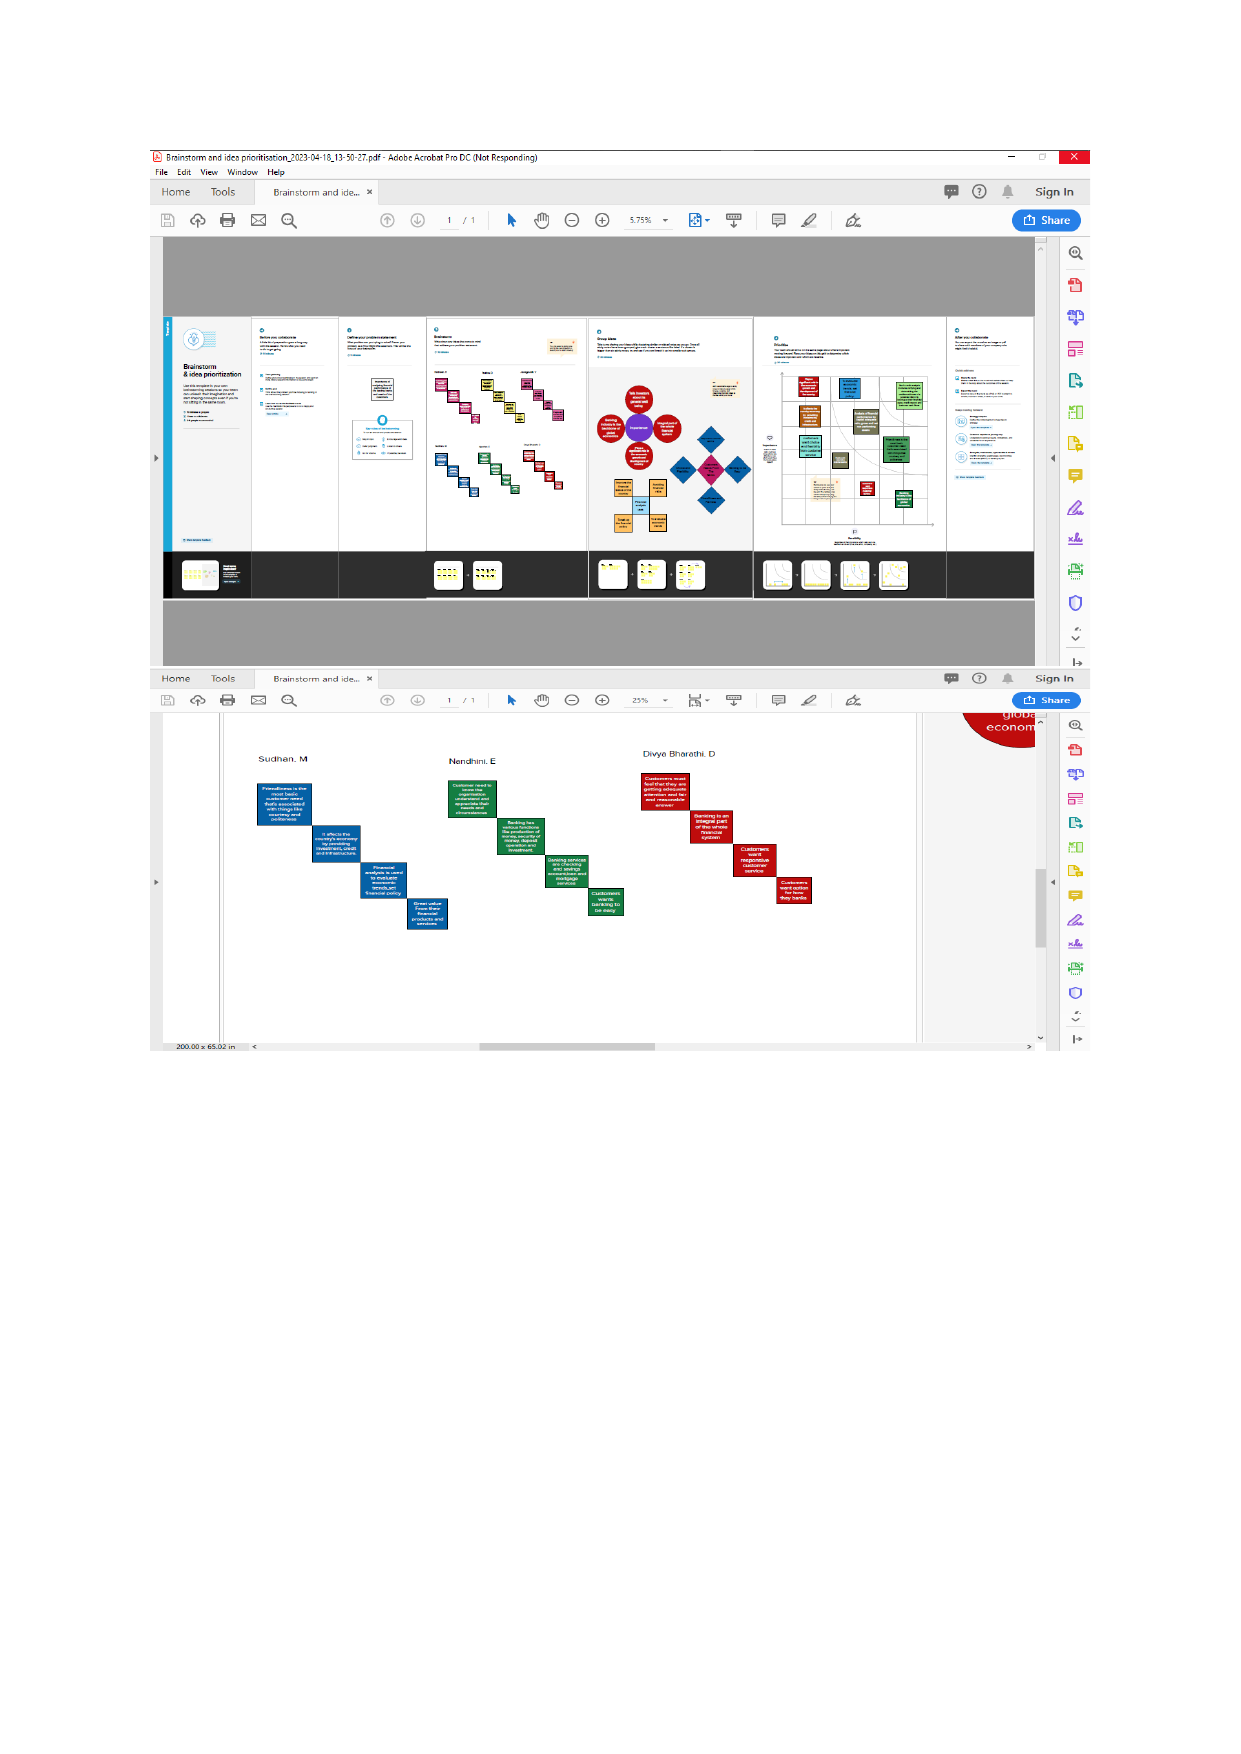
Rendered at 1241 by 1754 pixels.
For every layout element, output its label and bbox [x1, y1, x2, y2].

picture [150, 150, 1091, 666]
picture [150, 668, 1091, 1051]
